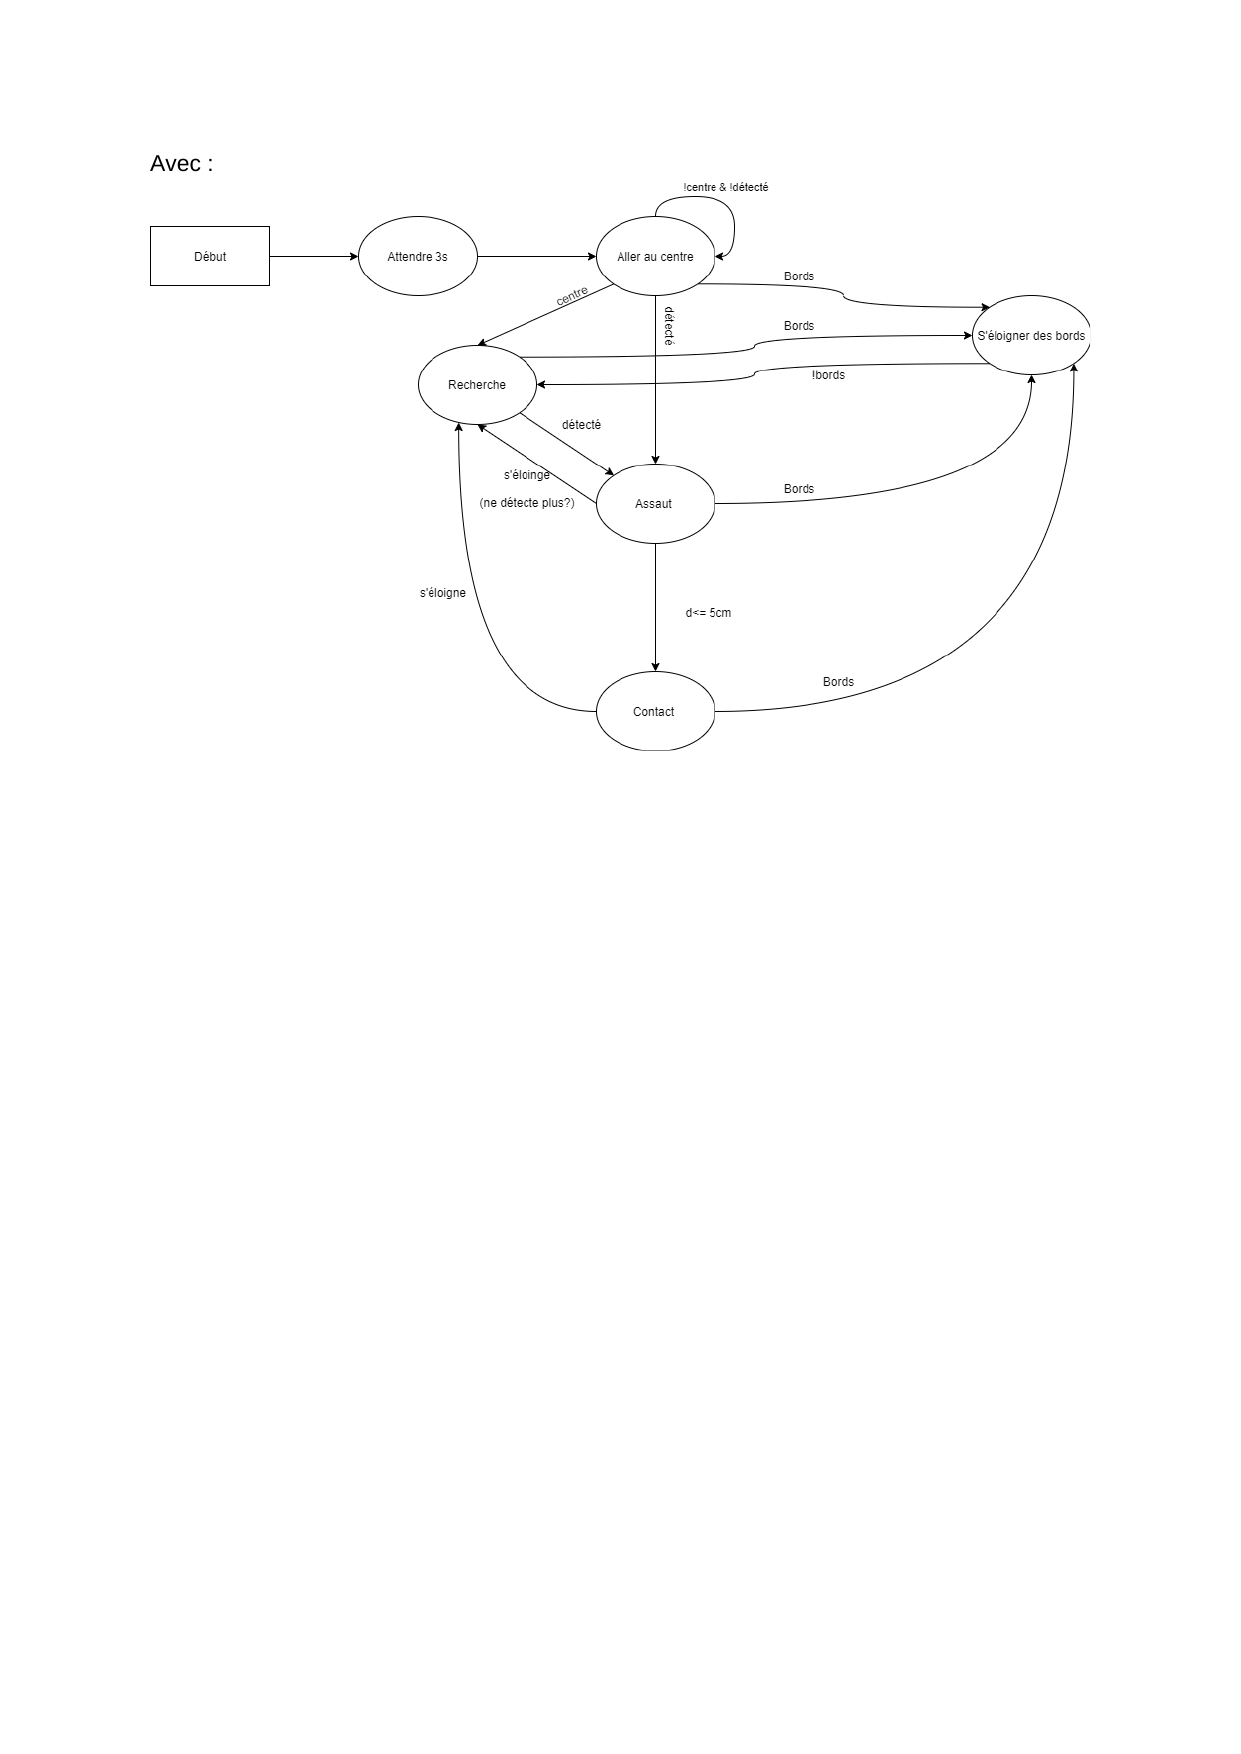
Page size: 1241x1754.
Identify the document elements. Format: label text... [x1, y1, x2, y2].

text Avec : [150, 150, 1090, 180]
picture [150, 180, 1091, 751]
